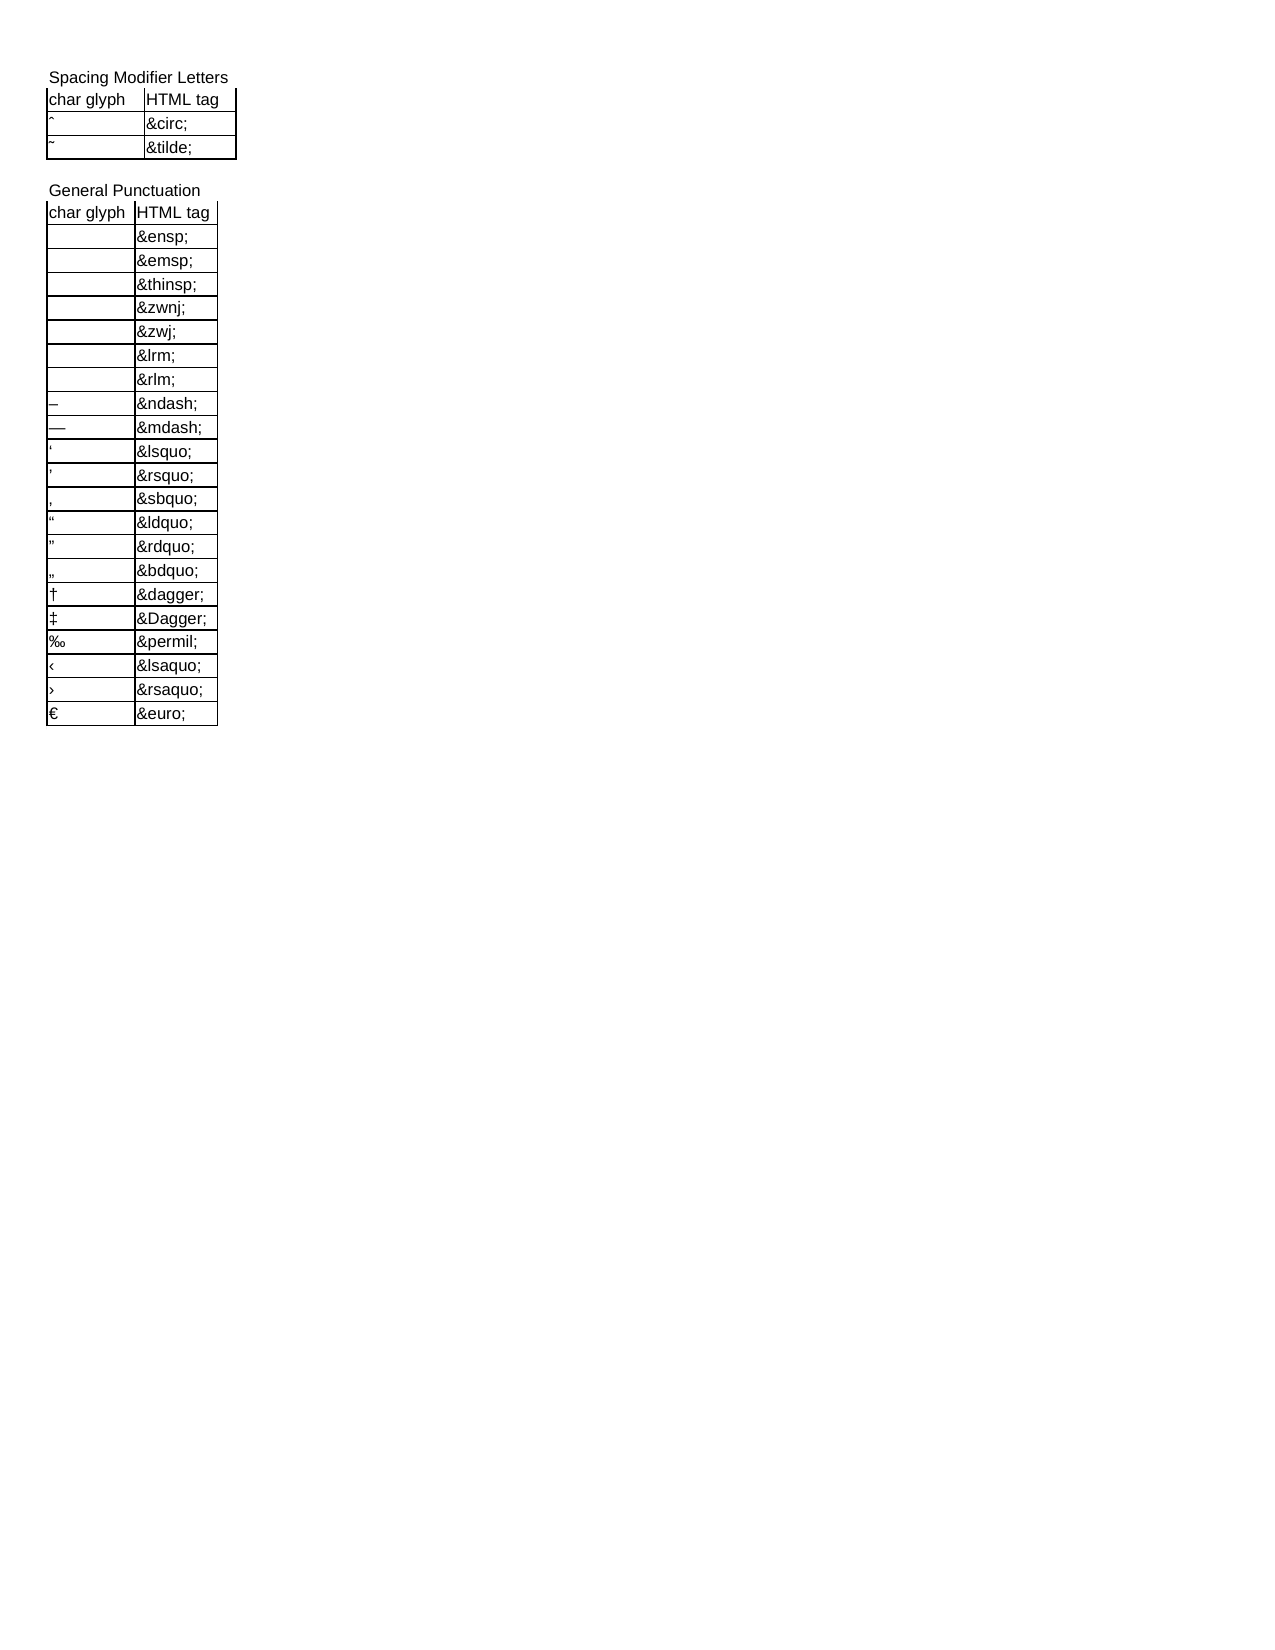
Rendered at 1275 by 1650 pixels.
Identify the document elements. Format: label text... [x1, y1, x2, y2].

table_cell € [48, 702, 134, 724]
table_cell &ldquo; [136, 512, 217, 534]
table_cell &ndash; [136, 392, 217, 414]
table_cell † [48, 583, 134, 605]
table_cell &ensp; [136, 225, 217, 247]
table_cell ‰ [48, 631, 134, 653]
table_cell ˜ [48, 136, 144, 158]
table_cell &Dagger; [136, 607, 217, 629]
table_cell [48, 273, 134, 295]
table_cell &lsquo; [136, 440, 217, 462]
table_cell char glyph [48, 88, 144, 111]
table_header Spacing Modifier Letters [47, 66, 236, 88]
table_cell [48, 249, 134, 271]
table_cell &emsp; [136, 249, 217, 271]
table_cell &bdquo; [136, 559, 217, 581]
table_cell ‍ [48, 321, 134, 343]
table_cell › [48, 678, 134, 701]
table_cell HTML tag [145, 88, 235, 111]
table_cell &rsquo; [136, 464, 217, 486]
table_cell ‚ [48, 488, 134, 510]
table_cell ‘ [48, 440, 134, 462]
table_cell [48, 225, 134, 247]
table_cell &zwj; [136, 321, 217, 343]
table_cell ‹ [48, 655, 134, 677]
table_cell &mdash; [136, 416, 217, 438]
table_cell char glyph [48, 201, 134, 224]
table_cell &rdquo; [136, 535, 217, 558]
table_cell &lsaquo; [136, 655, 217, 677]
table_cell ‎ [48, 345, 134, 367]
table_header General Punctuation [47, 179, 217, 201]
table_cell &euro; [136, 702, 217, 724]
table_cell „ [48, 559, 134, 581]
table_cell ‡ [48, 607, 134, 629]
table_cell “ [48, 512, 134, 534]
table_cell HTML tag [136, 201, 217, 224]
table_cell — [48, 416, 134, 438]
table_cell ‏ [48, 368, 134, 391]
table_cell &circ; [145, 112, 235, 134]
table_cell &rlm; [136, 368, 217, 391]
table_cell &zwnj; [136, 297, 217, 319]
table_cell &thinsp; [136, 273, 217, 295]
table_cell &rsaquo; [136, 678, 217, 701]
table_cell &sbquo; [136, 488, 217, 510]
table_cell &dagger; [136, 583, 217, 605]
table_cell – [48, 392, 134, 414]
table_cell &lrm; [136, 345, 217, 367]
table_cell ‌ [48, 297, 134, 319]
table_cell &permil; [136, 631, 217, 653]
table_cell &tilde; [145, 136, 235, 158]
table_cell ” [48, 535, 134, 558]
table_cell ’ [48, 464, 134, 486]
table_cell ˆ [48, 112, 144, 134]
